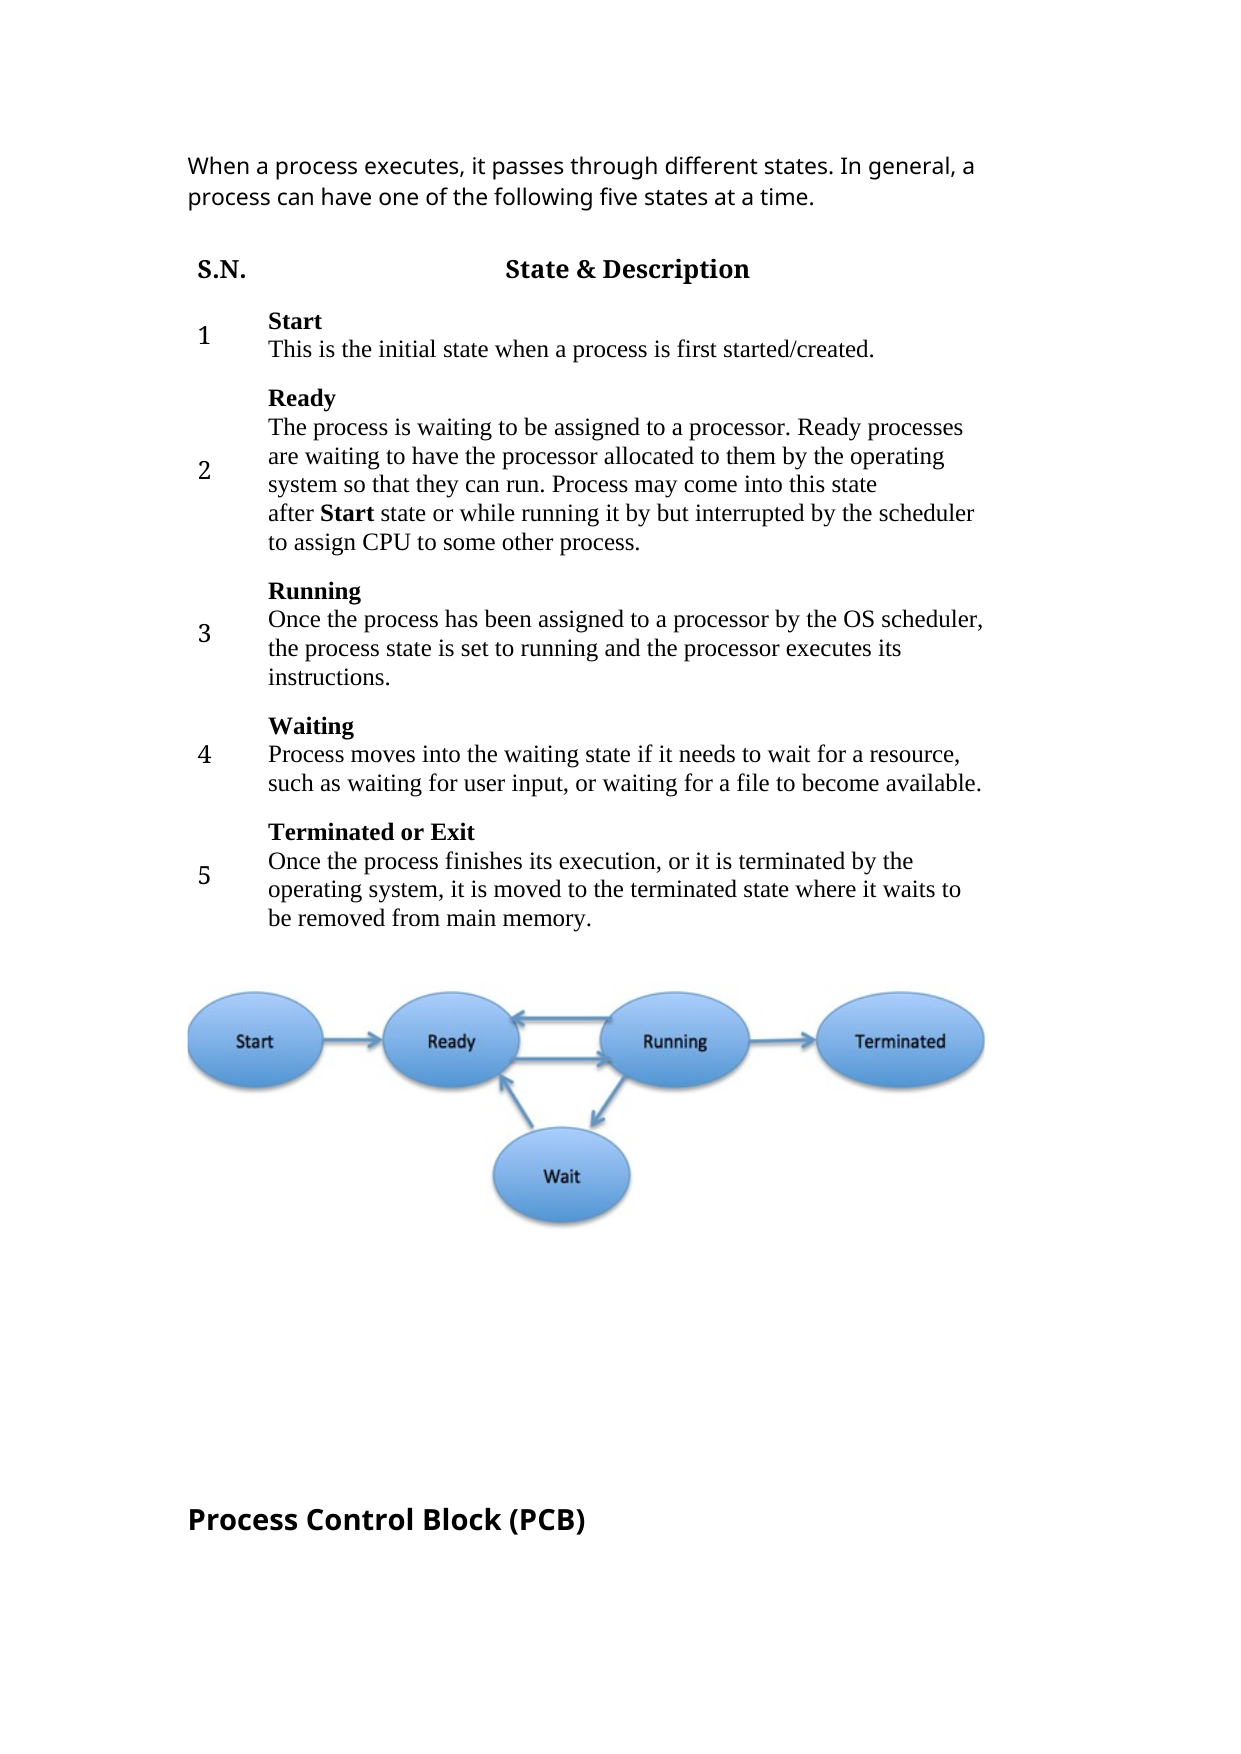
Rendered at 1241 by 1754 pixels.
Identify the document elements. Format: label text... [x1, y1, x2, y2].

table_header State & Description [258, 242, 998, 296]
table_header S.N. [188, 242, 258, 296]
text When a process executes, it passes through different states. In general, a process can have one of the following five states at a time. [187, 150, 1053, 212]
table_cell 4 [188, 701, 258, 807]
table_cell Waiting Process moves into the waiting state if it needs to wait for a resource, such as waiting for user input, or waiting for a file to become available. [258, 701, 998, 807]
subtitle Process Control Block (PCB) [187, 1499, 1053, 1539]
table_cell Running Once the process has been assigned to a processor by the OS scheduler, the process state is set to running and the processor executes its instructions. [258, 566, 998, 701]
table_cell Start This is the initial state when a process is first started/created. [258, 296, 998, 373]
table_cell 1 [188, 296, 258, 373]
table_cell 3 [188, 566, 258, 701]
table_cell Ready The process is waiting to be assigned to a processor. Ready processes are waiting to have the processor allocated to them by the operating system so that they can run. Process may come into this state after Start state or while running it by but interrupted by the scheduler to assign CPU to some other process. [258, 373, 998, 566]
picture [187, 962, 985, 1230]
table_cell Terminated or Exit Once the process finishes its execution, or it is terminated by the operating system, it is moved to the terminated state where it waits to be removed from main memory. [258, 807, 998, 942]
table_cell 2 [188, 373, 258, 566]
table_cell 5 [188, 807, 258, 942]
